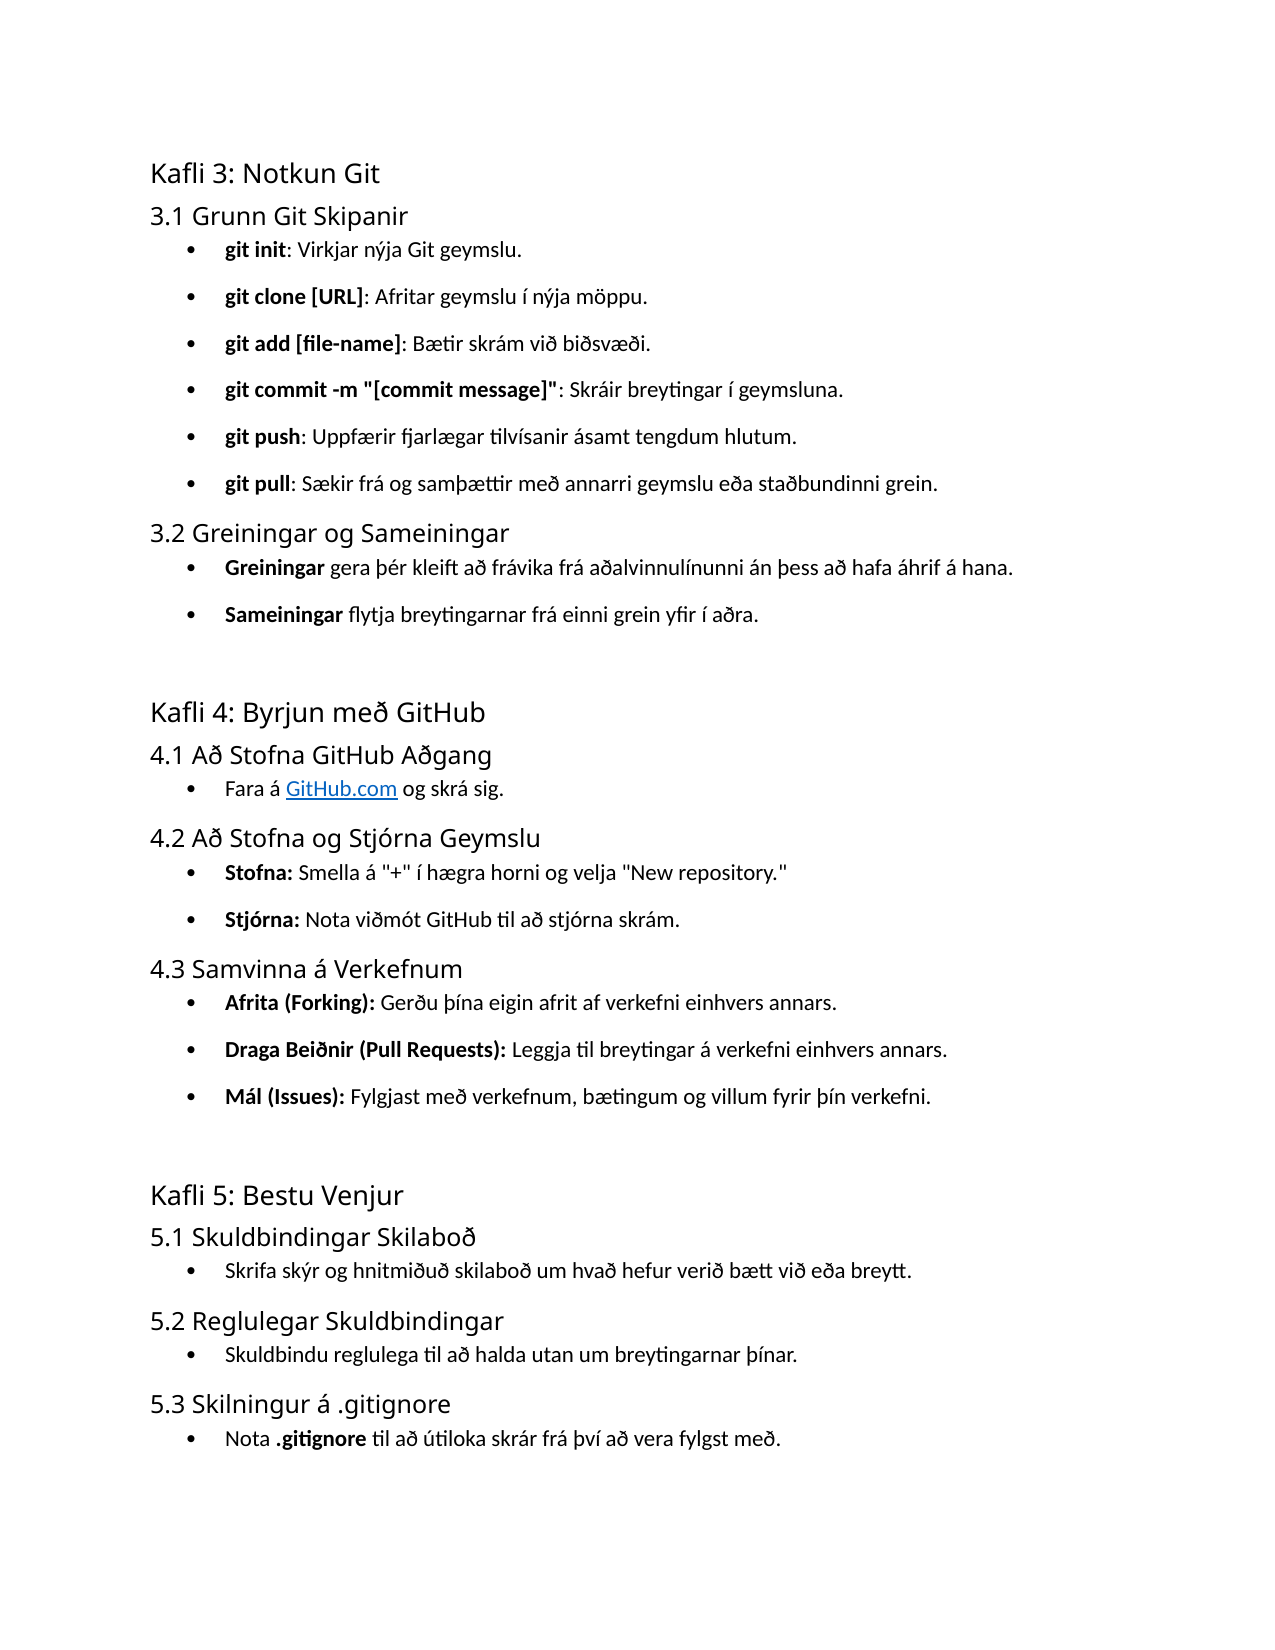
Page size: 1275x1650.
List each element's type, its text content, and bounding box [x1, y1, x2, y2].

list Mál (Issues): Fylgjast með verkefnum, bætingum og villum fyrir þín verkefni. [187, 1082, 1125, 1110]
list Skuldbindu reglulega til að halda utan um breytingarnar þínar. [187, 1340, 1125, 1368]
subtitle 4.2 Að Stofna og Stjórna Geymslu [150, 821, 1125, 855]
subtitle 5.3 Skilningur á .gitignore [150, 1387, 1125, 1421]
subtitle Kafli 4: Byrjun með GitHub [150, 693, 1125, 730]
list Sameiningar flytja breytingarnar frá einni grein yfir í aðra. [187, 600, 1125, 628]
subtitle 4.1 Að Stofna GitHub Aðgang [150, 737, 1125, 772]
list git push: Uppfærir fjarlægar tilvísanir ásamt tengdum hlutum. [187, 422, 1125, 450]
list git clone [URL]: Afritar geymslu í nýja möppu. [187, 282, 1125, 310]
list Draga Beiðnir (Pull Requests): Leggja til breytingar á verkefni einhvers annars. [187, 1035, 1125, 1063]
subtitle 5.2 Reglulegar Skuldbindingar [150, 1303, 1125, 1338]
subtitle Kafli 5: Bestu Venjur [150, 1176, 1125, 1213]
list git add [file-name]: Bætir skrám við biðsvæði. [187, 329, 1125, 357]
list git pull: Sækir frá og samþættir með annarri geymslu eða staðbundinni grein. [187, 469, 1125, 497]
list Greiningar gera þér kleift að frávika frá aðalvinnulínunni án þess að hafa áhrif á hana. [187, 553, 1125, 581]
subtitle 3.2 Greiningar og Sameiningar [150, 516, 1125, 550]
list Skrifa skýr og hnitmiðuð skilaboð um hvað hefur verið bætt við eða breytt. [187, 1257, 1125, 1285]
list Nota .gitignore til að útiloka skrár frá því að vera fylgst með. [187, 1424, 1125, 1452]
subtitle 3.1 Grunn Git Skipanir [150, 198, 1125, 232]
subtitle 5.1 Skuldbindingar Skilaboð [150, 1220, 1125, 1254]
list Stjórna: Nota viðmót GitHub til að stjórna skrám. [187, 905, 1125, 933]
list Stofna: Smella á "+" í hægra horni og velja "New repository." [187, 858, 1125, 886]
list Fara á GitHub.com og skrá sig. [187, 774, 1125, 802]
subtitle 4.3 Samvinna á Verkefnum [150, 952, 1125, 986]
list git init: Virkjar nýja Git geymslu. [187, 235, 1125, 263]
subtitle Kafli 3: Notkun Git [150, 154, 1125, 191]
list git commit -m "[commit message]": Skráir breytingar í geymsluna. [187, 376, 1125, 403]
list Afrita (Forking): Gerðu þína eigin afrit af verkefni einhvers annars. [187, 988, 1125, 1016]
